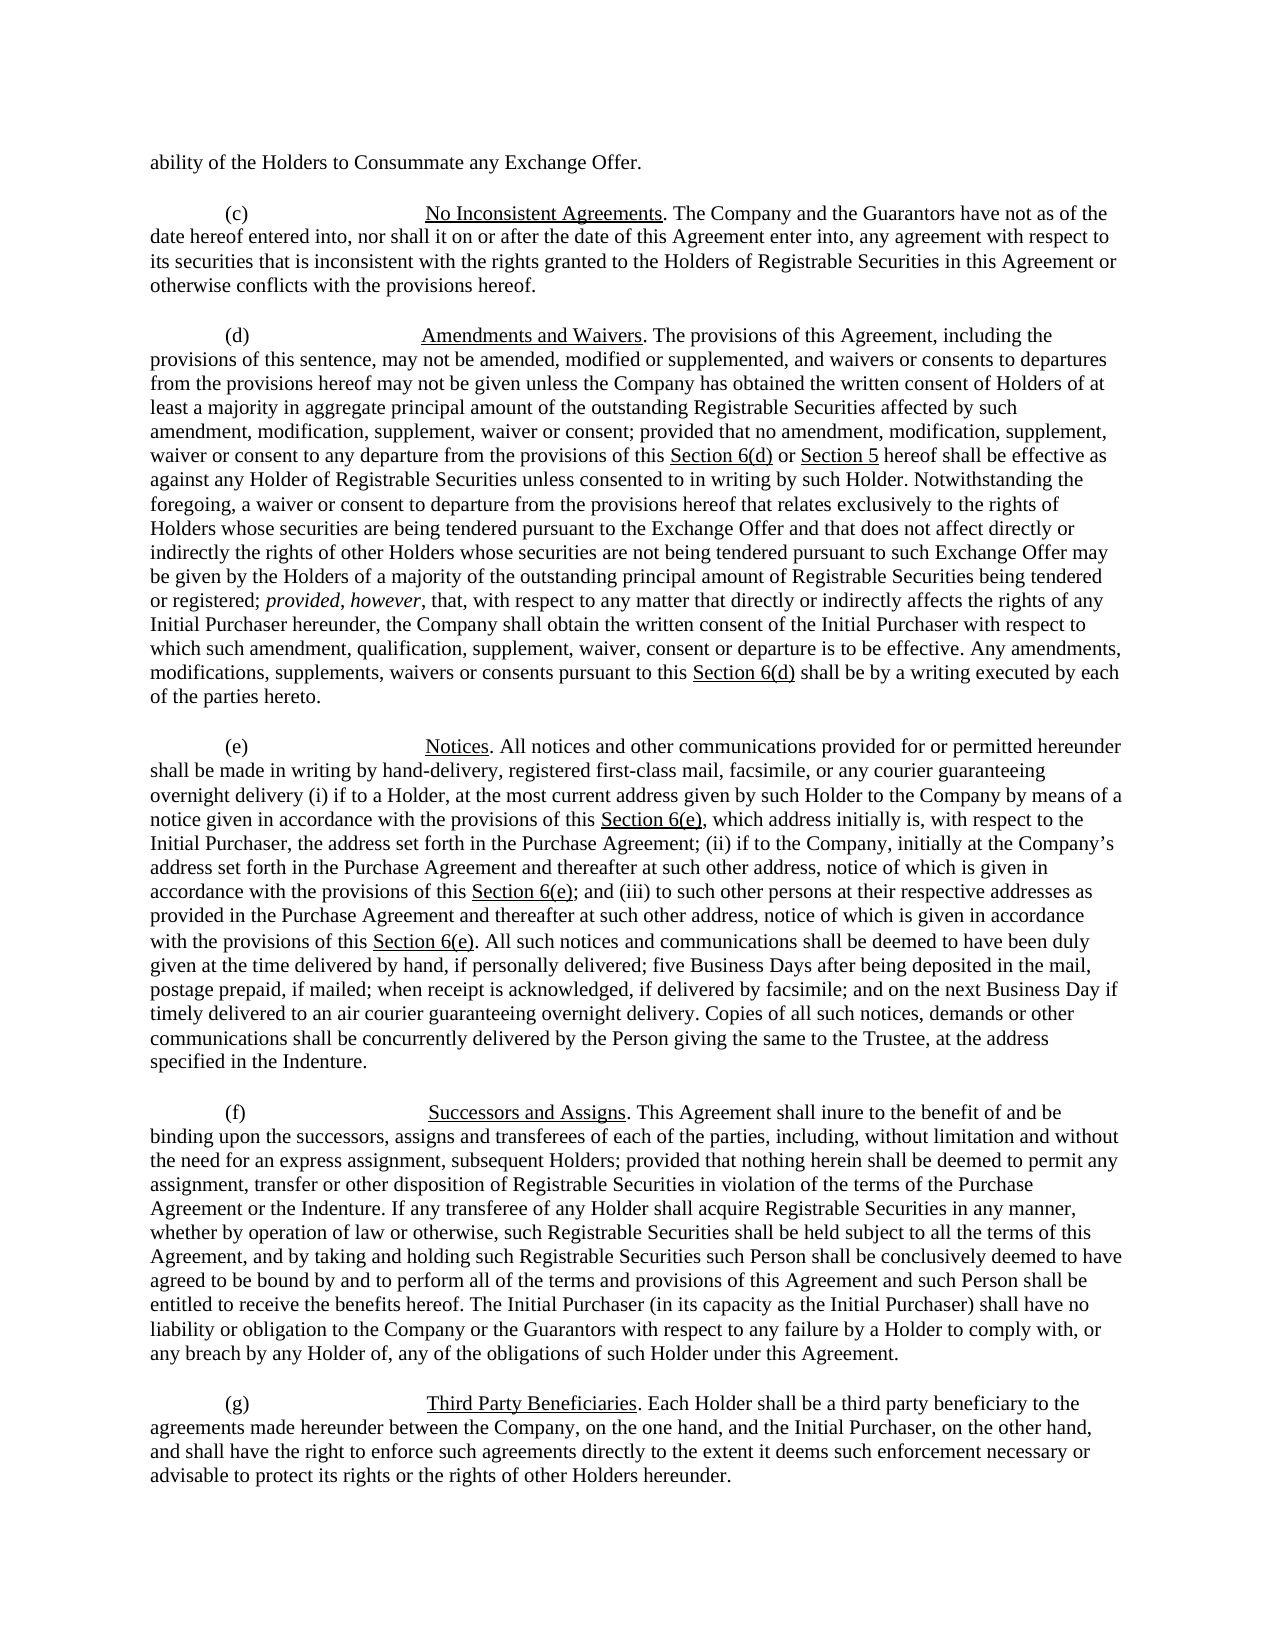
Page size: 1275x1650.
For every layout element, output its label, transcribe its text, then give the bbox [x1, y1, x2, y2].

text (d) Amendments and Waivers. The provisions of this Agreement, including the provisions of this sentence, may not be amended, modified or supplemented, and waivers or consents to departures from the provisions hereof may not be given unless the Company has obtained the written consent of Holders of at least a majority in aggregate principal amount of the outstanding Registrable Securities affected by such amendment, modification, supplement, waiver or consent; provided that no amendment, modification, supplement, waiver or consent to any departure from the provisions of this Section 6(d) or Section 5 hereof shall be effective as against any Holder of Registrable Securities unless consented to in writing by such Holder. Notwithstanding the foregoing, a waiver or consent to departure from the provisions hereof that relates exclusively to the rights of Holders whose securities are being tendered pursuant to the Exchange Offer and that does not affect directly or indirectly the rights of other Holders whose securities are not being tendered pursuant to such Exchange Offer may be given by the Holders of a majority of the outstanding principal amount of Registrable Securities being tendered or registered; provided, however, that, with respect to any matter that directly or indirectly affects the rights of any Initial Purchaser hereunder, the Company shall obtain the written consent of the Initial Purchaser with respect to which such amendment, qualification, supplement, waiver, consent or departure is to be effective. Any amendments, modifications, supplements, waivers or consents pursuant to this Section 6(d) shall be by a writing executed by each of the parties hereto. [150, 323, 1125, 708]
text (e) Notices. All notices and other communications provided for or permitted hereunder shall be made in writing by hand-delivery, registered first-class mail, facsimile, or any courier guaranteeing overnight delivery (i) if to a Holder, at the most current address given by such Holder to the Company by means of a notice given in accordance with the provisions of this Section 6(e), which address initially is, with respect to the Initial Purchaser, the address set forth in the Purchase Agreement; (ii) if to the Company, initially at the Company’s address set forth in the Purchase Agreement and thereafter at such other address, notice of which is given in accordance with the provisions of this Section 6(e); and (iii) to such other persons at their respective addresses as provided in the Purchase Agreement and thereafter at such other address, notice of which is given in accordance with the provisions of this Section 6(e). All such notices and communications shall be deemed to have been duly given at the time delivered by hand, if personally delivered; five Business Days after being deposited in the mail, postage prepaid, if mailed; when receipt is acknowledged, if delivered by facsimile; and on the next Business Day if timely delivered to an air courier guaranteeing overnight delivery. Copies of all such notices, demands or other communications shall be concurrently delivered by the Person giving the same to the Trustee, at the address specified in the Indenture. [150, 734, 1125, 1073]
text (g) Third Party Beneficiaries. Each Holder shall be a third party beneficiary to the agreements made hereunder between the Company, on the one hand, and the Initial Purchaser, on the other hand, and shall have the right to enforce such agreements directly to the extent it deems such enforcement necessary or advisable to protect its rights or the rights of other Holders hereunder. [150, 1391, 1125, 1487]
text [150, 150, 1125, 174]
text (c) No Inconsistent Agreements. The Company and the Guarantors have not as of the date hereof entered into, nor shall it on or after the date of this Agreement enter into, any agreement with respect to its securities that is inconsistent with the rights granted to the Holders of Registrable Securities in this Agreement or otherwise conflicts with the provisions hereof. [150, 200, 1125, 297]
text (f) Successors and Assigns. This Agreement shall inure to the benefit of and be binding upon the successors, assigns and transferees of each of the parties, including, without limitation and without the need for an express assignment, subsequent Holders; provided that nothing herein shall be deemed to permit any assignment, transfer or other disposition of Registrable Securities in violation of the terms of the Purchase Agreement or the Indenture. If any transferee of any Holder shall acquire Registrable Securities in any manner, whether by operation of law or otherwise, such Registrable Securities shall be held subject to all the terms of this Agreement, and by taking and holding such Registrable Securities such Person shall be conclusively deemed to have agreed to be bound by and to perform all of the terms and provisions of this Agreement and such Person shall be entitled to receive the benefits hereof. The Initial Purchaser (in its capacity as the Initial Purchaser) shall have no liability or obligation to the Company or the Guarantors with respect to any failure by a Holder to comply with, or any breach by any Holder of, any of the obligations of such Holder under this Agreement. [150, 1100, 1125, 1364]
